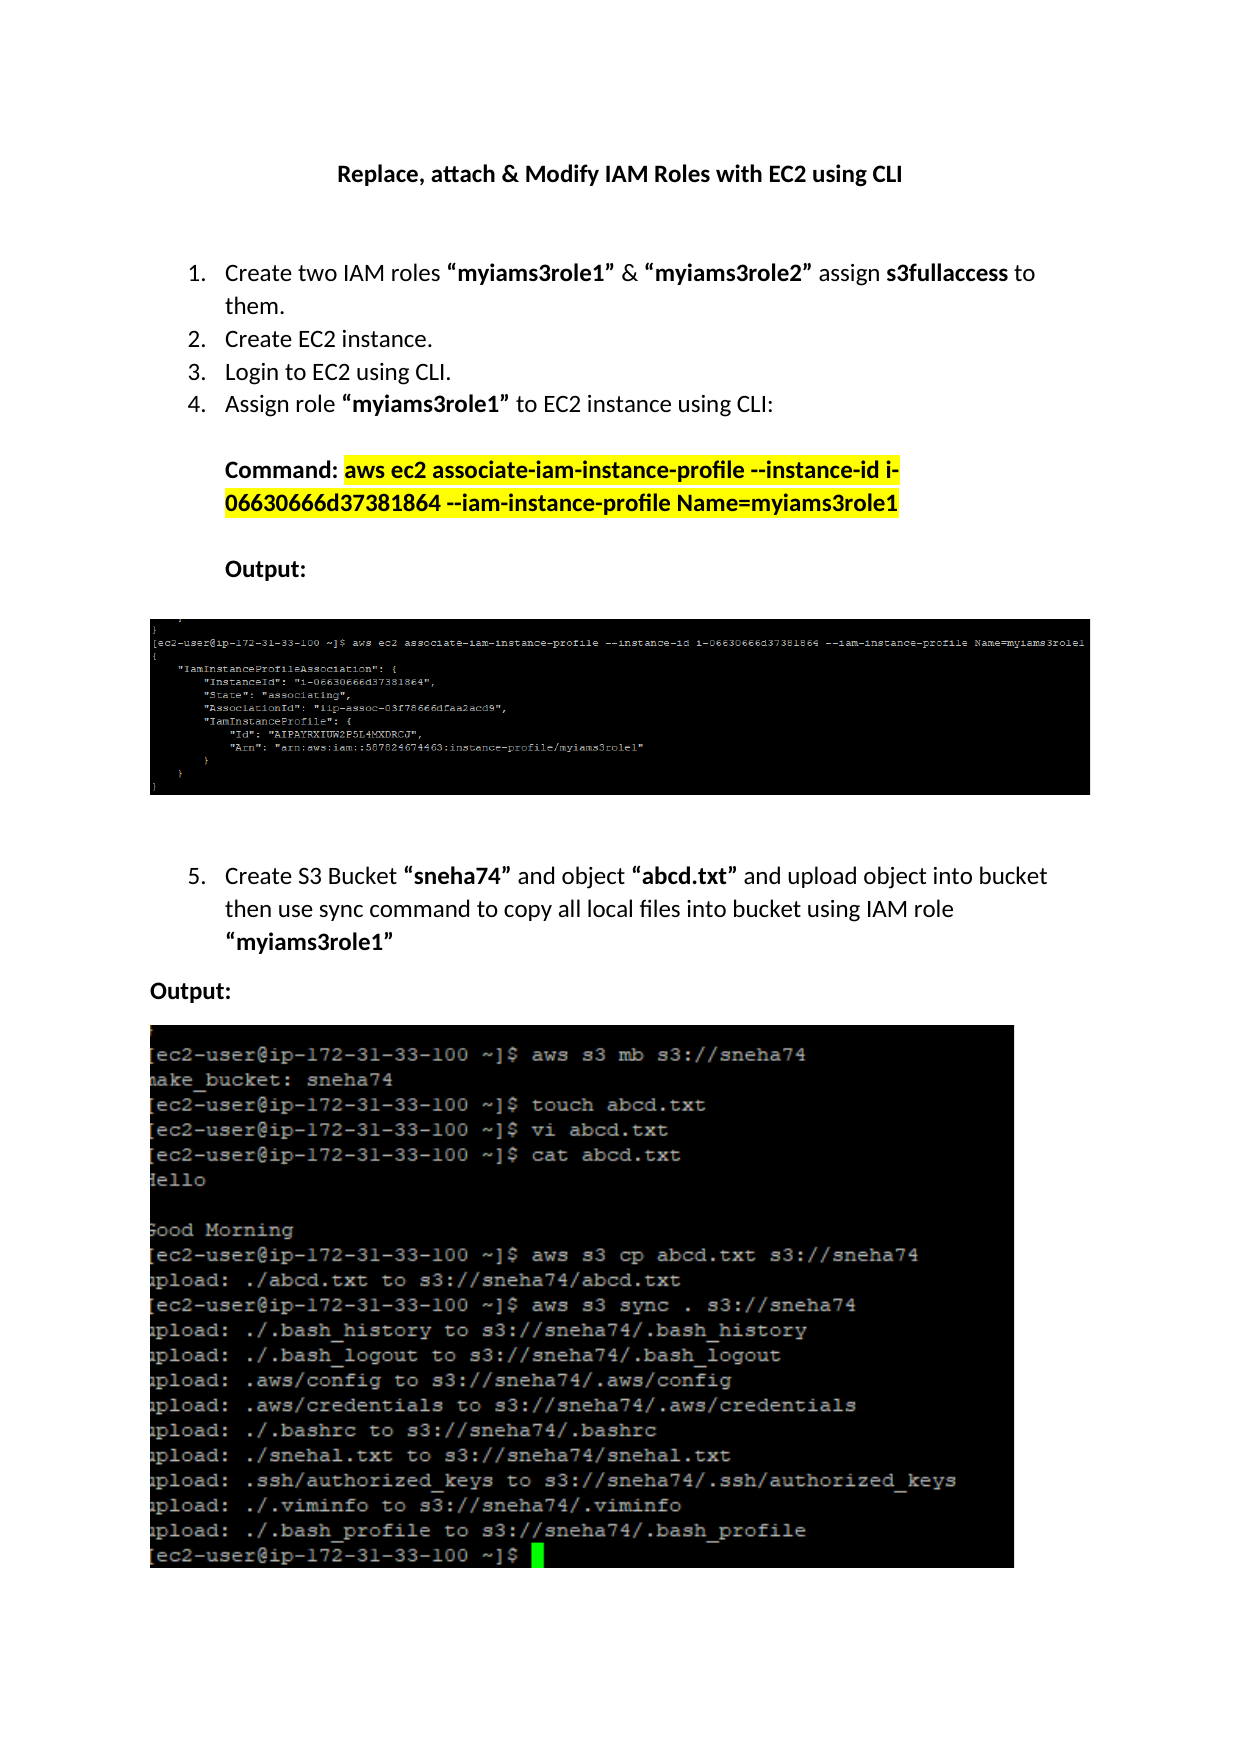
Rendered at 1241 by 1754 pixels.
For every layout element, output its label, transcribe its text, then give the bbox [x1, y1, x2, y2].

text Replace, attach & Modify IAM Roles with EC2 using CLI [150, 158, 1090, 188]
text Output: [150, 976, 1090, 1006]
list Create EC2 instance. [187, 323, 1090, 353]
list Output: [225, 553, 1090, 584]
list Create S3 Bucket “sneha74” and object “abcd.txt” and upload object into bucket then use sync command to copy all local files into bucket using IAM role “myiams3role1” [187, 860, 1090, 956]
list Assign role “myiams3role1” to EC2 instance using CLI: [187, 389, 1090, 419]
picture [150, 619, 1091, 795]
list Command: aws ec2 associate-iam-instance-profile --instance-id i-06630666d37381864 --iam-instance-profile Name=myiams3role1 [225, 454, 1090, 518]
list Create two IAM roles “myiams3role1” & “myiams3role2” assign s3fullaccess to them. [187, 257, 1090, 320]
list Login to EC2 using CLI. [187, 356, 1090, 386]
